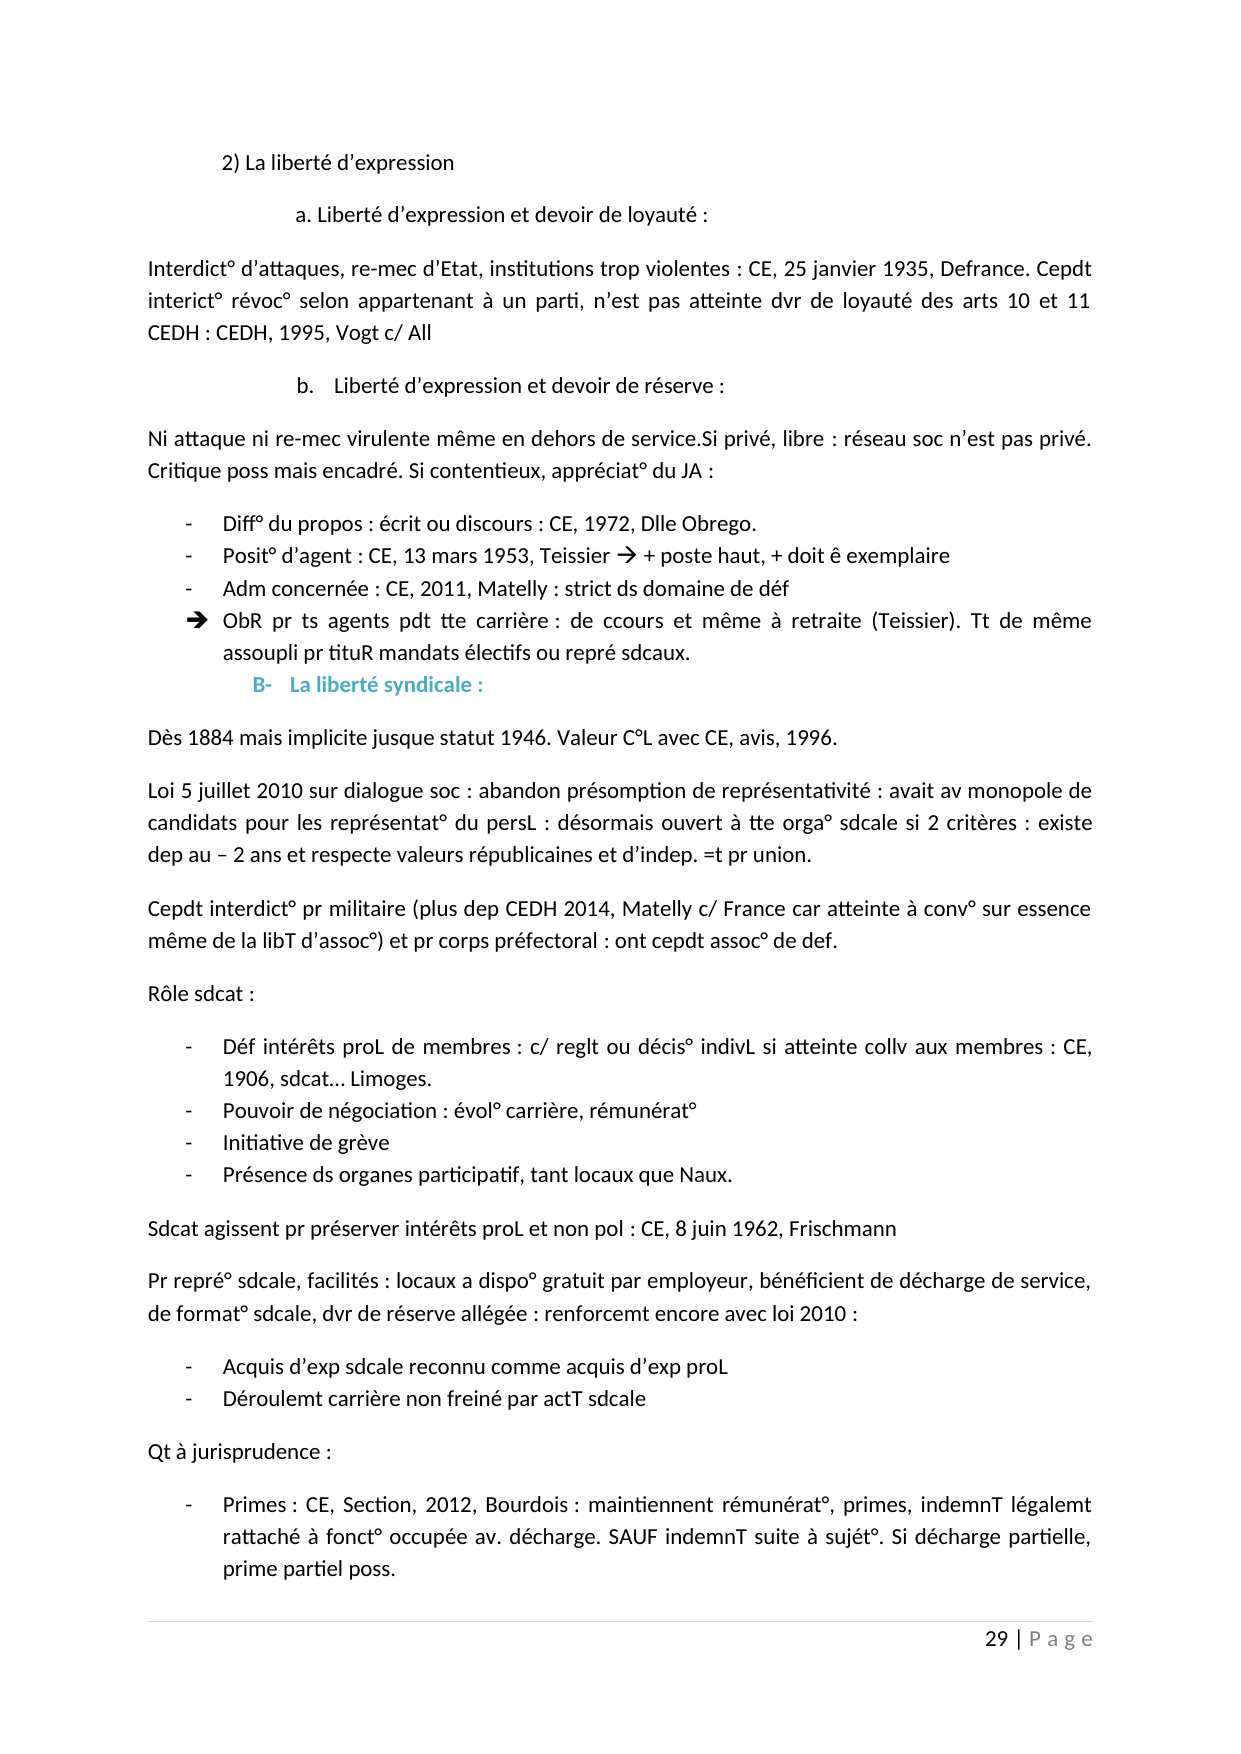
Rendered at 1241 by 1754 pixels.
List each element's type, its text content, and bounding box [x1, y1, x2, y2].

list Liberté d’expression et devoir de réserve : [296, 371, 1093, 399]
list Initiative de grève [185, 1128, 1093, 1156]
text Interdict° d’attaques, re-mec d’Etat, institutions trop violentes : CE, 25 janvier 1935, Defrance. Cepdt interict° révoc° selon appartenant à un parti, n’est pas atteinte dvr de loyauté des arts 10 et 11 CEDH : CEDH, 1995, Vogt c/ All [148, 254, 1093, 346]
text a. Liberté d’expression et devoir de loyauté : [148, 201, 1093, 229]
text Loi 5 juillet 2010 sur dialogue soc : abandon présomption de représentativité : avait av monopole de candidats pour les représentat° du persL : désormais ouvert à tte orga° sdcale si 2 critères : existe dep au – 2 ans et respecte valeurs républicaines et d’indep. =t pr union. [148, 776, 1093, 869]
list Déroulemt carrière non freiné par actT sdcale [185, 1384, 1093, 1412]
list Présence ds organes participatif, tant locaux que Naux. [185, 1161, 1093, 1189]
text Pr repré° sdcale, facilités : locaux a dispo° gratuit par employeur, bénéficient de décharge de service, de format° sdcale, dvr de réserve allégée : renforcemt encore avec loi 2010 : [148, 1267, 1093, 1327]
list Posit° d’agent : CE, 13 mars 1953, Teissier + poste haut, + doit ê exemplaire [185, 541, 1093, 569]
list Primes : CE, Section, 2012, Bourdois : maintiennent rémunérat°, primes, indemnT légalemt rattaché à fonct° occupée av. décharge. SAUF indemnT suite à sujét°. Si décharge partielle, prime partiel poss. [185, 1490, 1093, 1582]
text 2) La liberté d’expression [148, 148, 1093, 176]
text Qt à jurisprudence : [148, 1437, 1093, 1465]
text Cepdt interdict° pr militaire (plus dep CEDH 2014, Matelly c/ France car atteinte à conv° sur essence même de la libT d’assoc°) et pr corps préfectoral : ont cepdt assoc° de def. [148, 894, 1093, 954]
text Ni attaque ni re-mec virulente même en dehors de service.Si privé, libre : réseau soc n’est pas privé. Critique poss mais encadré. Si contentieux, appréciat° du JA : [148, 424, 1093, 484]
list Pouvoir de négociation : évol° carrière, rémunérat° [185, 1096, 1093, 1124]
text Dès 1884 mais implicite jusque statut 1946. Valeur C°L avec CE, avis, 1996. [148, 723, 1093, 751]
text Rôle sdcat : [148, 979, 1093, 1007]
list Diff° du propos : écrit ou discours : CE, 1972, Dlle Obrego. [185, 509, 1093, 537]
text Sdcat agissent pr préserver intérêts proL et non pol : CE, 8 juin 1962, Frischmann [148, 1214, 1093, 1242]
list Déf intérêts proL de membres : c/ reglt ou décis° indivL si atteinte collv aux membres : CE, 1906, sdcat… Limoges. [185, 1032, 1093, 1092]
list Adm concernée : CE, 2011, Matelly : strict ds domaine de déf [185, 574, 1093, 602]
list Acquis d’exp sdcale reconnu comme acquis d’exp proL [185, 1352, 1093, 1380]
list ObR pr ts agents pdt tte carrière : de ccours et même à retraite (Teissier). Tt de même assoupli pr tituR mandats électifs ou repré sdcaux. [185, 606, 1093, 666]
list La liberté syndicale : [252, 670, 1093, 698]
